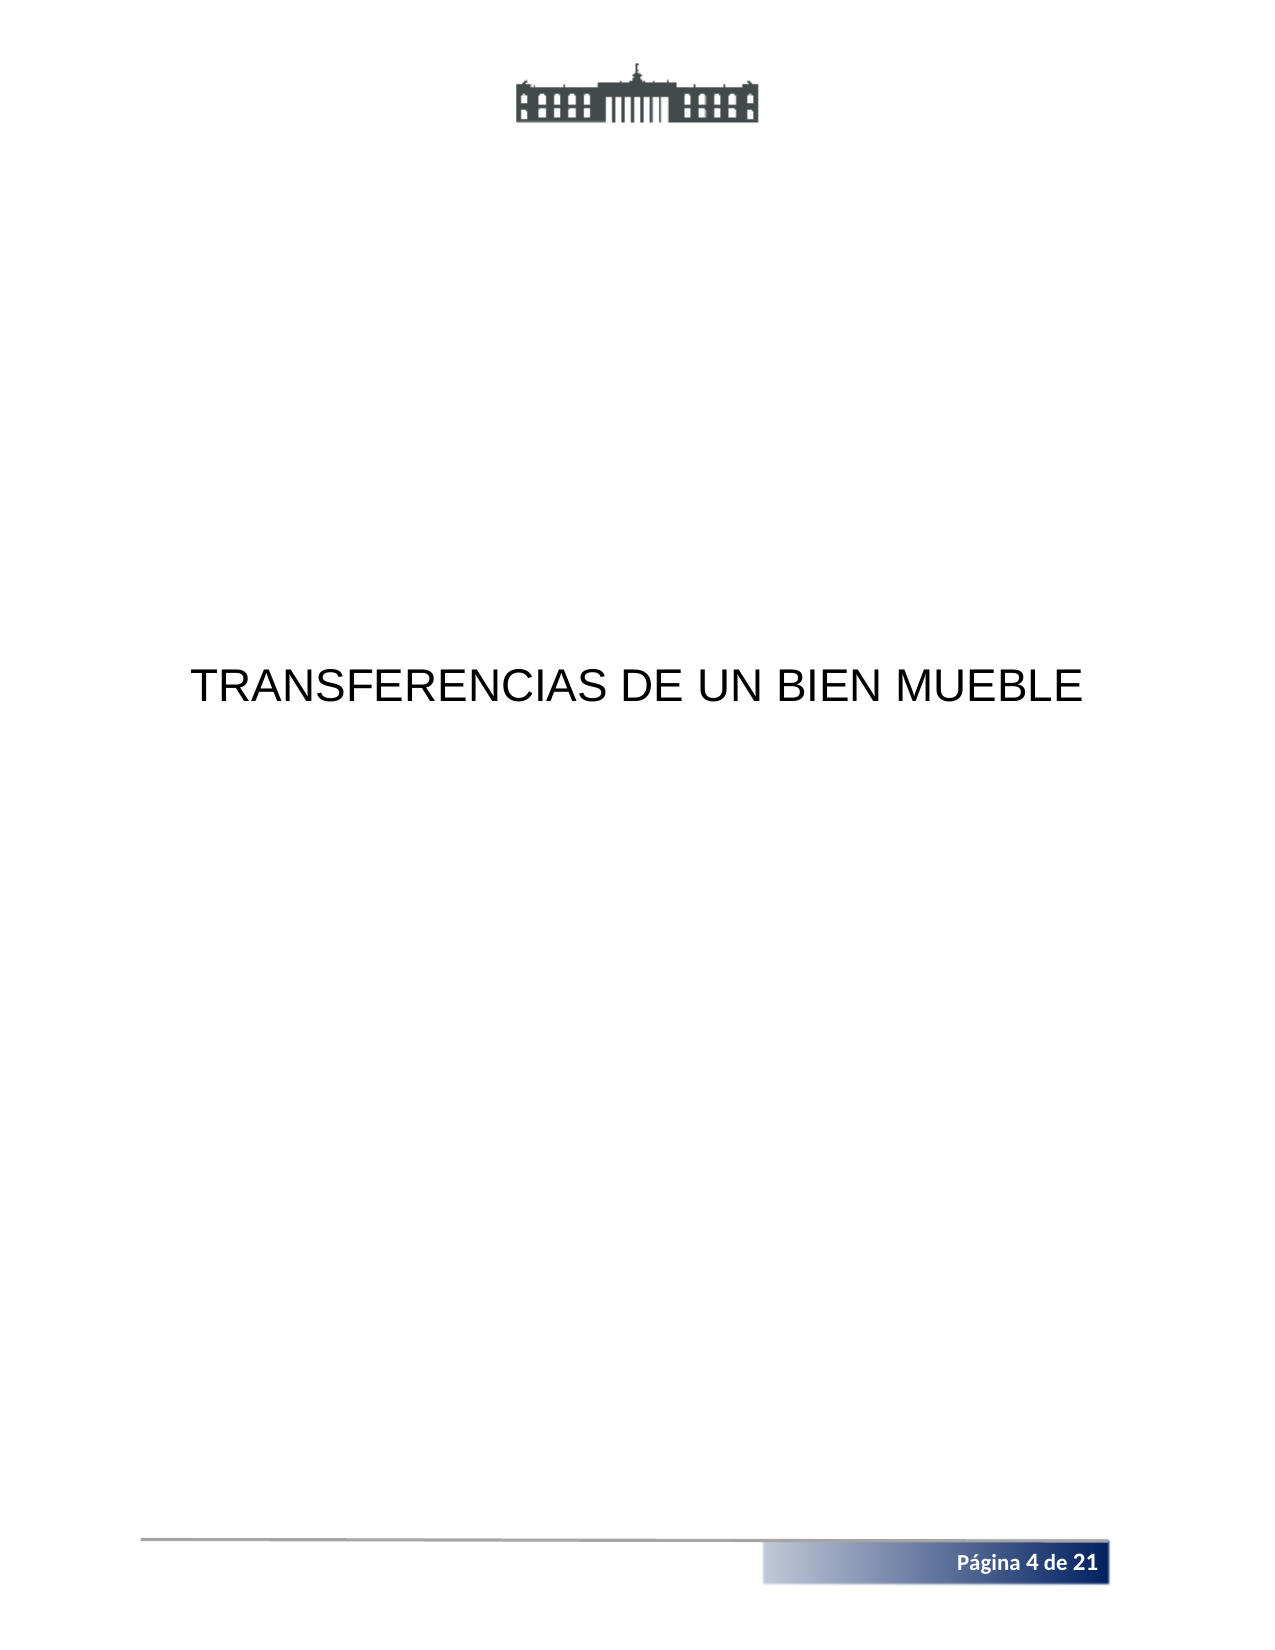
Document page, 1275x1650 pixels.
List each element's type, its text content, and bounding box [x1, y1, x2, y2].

picture [515, 59, 760, 137]
subtitle TRANSFERENCIAS DE UN BIEN MUEBLE [177, 658, 1098, 711]
